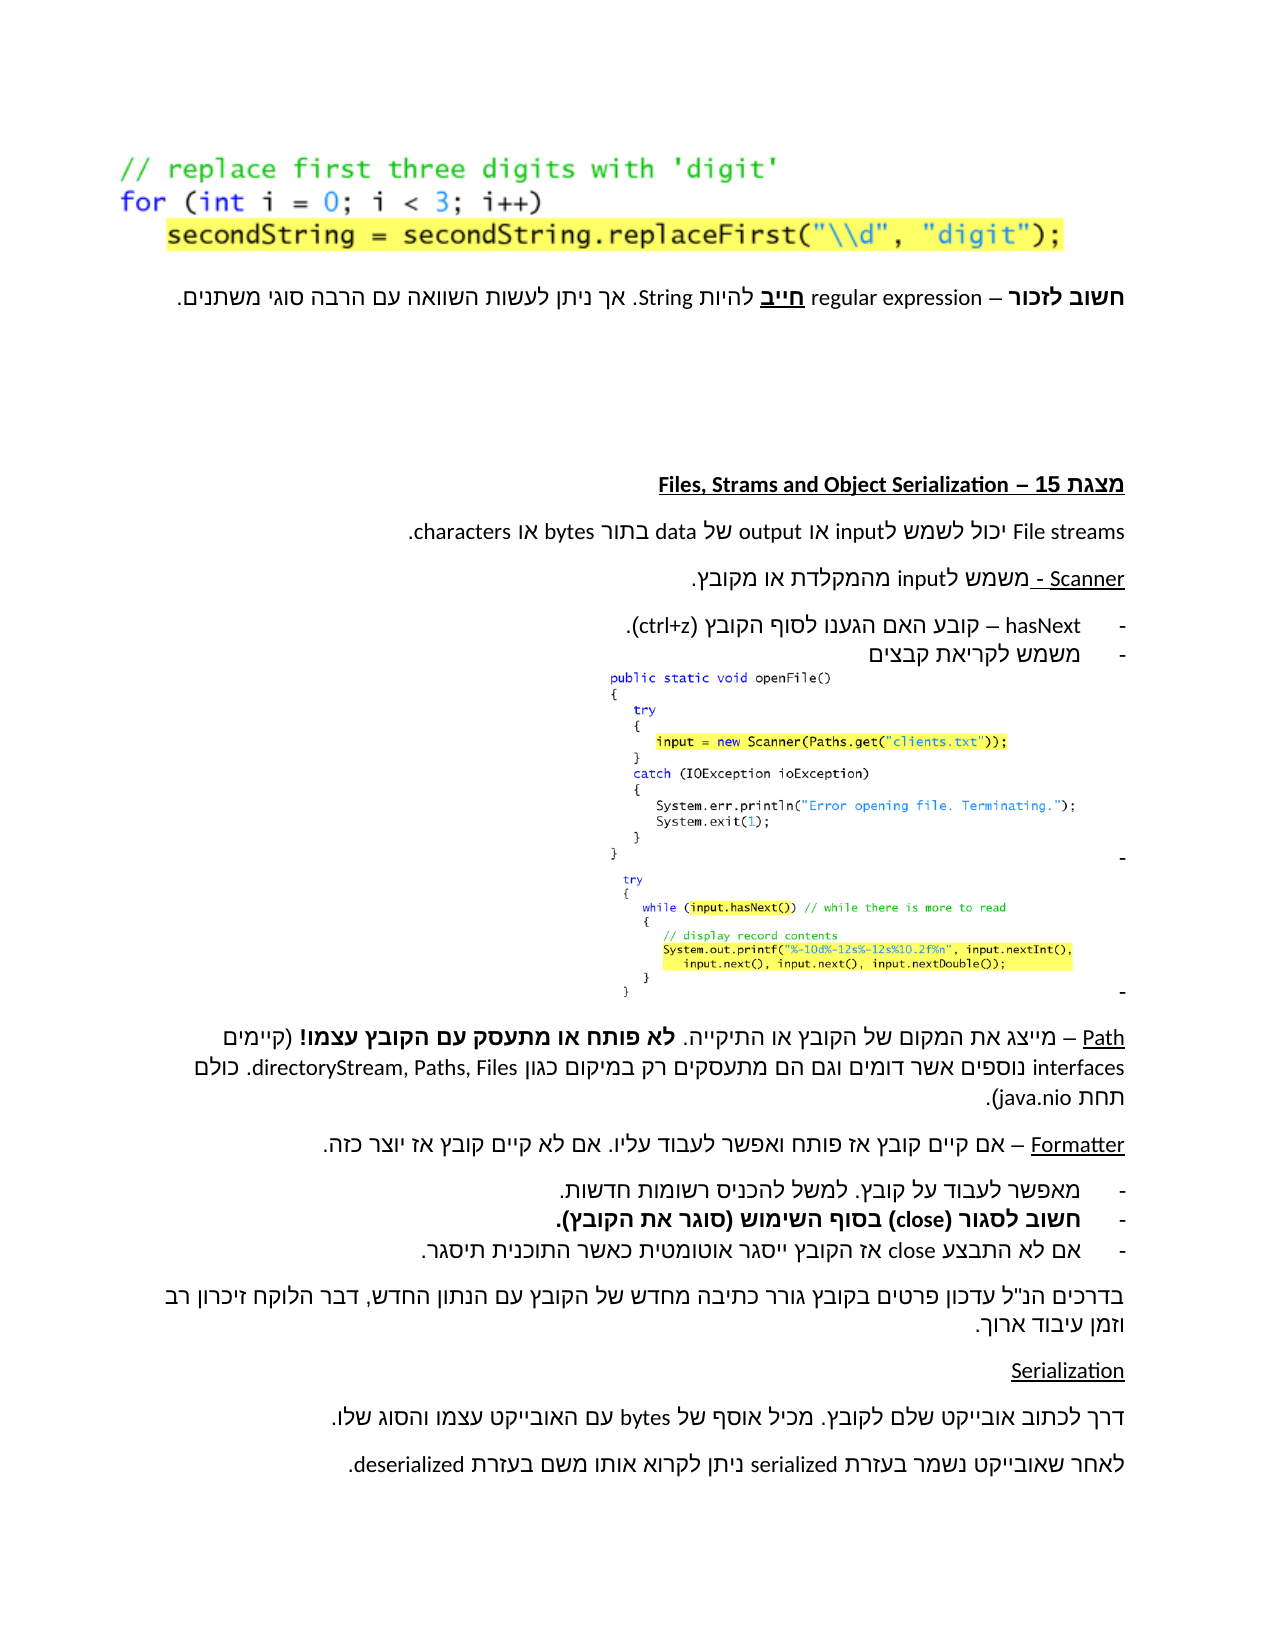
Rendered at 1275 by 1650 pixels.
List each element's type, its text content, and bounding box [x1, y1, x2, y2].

text לאחר שאובייקט נשמר בעזרת serialized ניתן לקרוא אותו משם בעזרת deserialized. [150, 1450, 1125, 1478]
list מאפשר לעבוד על קובץ. למשל להכניס רשומות חדשות. [150, 1177, 1119, 1203]
picture [612, 872, 1082, 1000]
text דרך לכתוב אובייקט שלם לקובץ. מכיל אוסף של bytes עם האובייקט עצמו והסוג שלו. [150, 1403, 1125, 1431]
text File streams יכול לשמש לinput או output של data בתור bytes או characters. [150, 517, 1125, 545]
list אם לא התבצע close אז הקובץ ייסגר אוטומטית כאשר התוכנית תיסגר. [150, 1236, 1119, 1264]
list חשוב לסגור (close) בסוף השימוש (סוגר את הקובץ). [150, 1206, 1119, 1234]
list משמש לקריאת קבצים [150, 641, 1119, 668]
picture [603, 669, 1082, 866]
text Path – מייצג את המקום של הקובץ או התיקייה. לא פותח או מתעסק עם הקובץ עצמו! (קיימים interfaces נוספים אשר דומים וגם הם מתעסקים רק במיקום כגון directoryStream, Paths, Files. כולם תחת java.nio). [150, 1023, 1125, 1111]
text מצגת 15 – Files, Strams and Object Serialization [150, 470, 1125, 498]
text חשוב לזכור – regular expression חייב להיות String. אך ניתן לעשות השוואה עם הרבה סוגי משתנים. [150, 283, 1125, 311]
text Formatter – אם קיים קובץ אז פותח ואפשר לעבוד עליו. אם לא קיים קובץ אז יוצר כזה. [150, 1130, 1125, 1158]
picture [106, 150, 1082, 264]
text בדרכים הנ"ל עדכון פרטים בקובץ גורר כתיבה מחדש של הקובץ עם הנתון החדש, דבר הלוקח זיכרון רב וזמן עיבוד ארוך. [150, 1283, 1125, 1337]
text Serialization [150, 1356, 1125, 1384]
list hasNext – קובע האם הגענו לסוף הקובץ (ctrl+z). [150, 611, 1119, 639]
text Scanner - משמש לinput מהמקלדת או מקובץ. [150, 564, 1125, 592]
